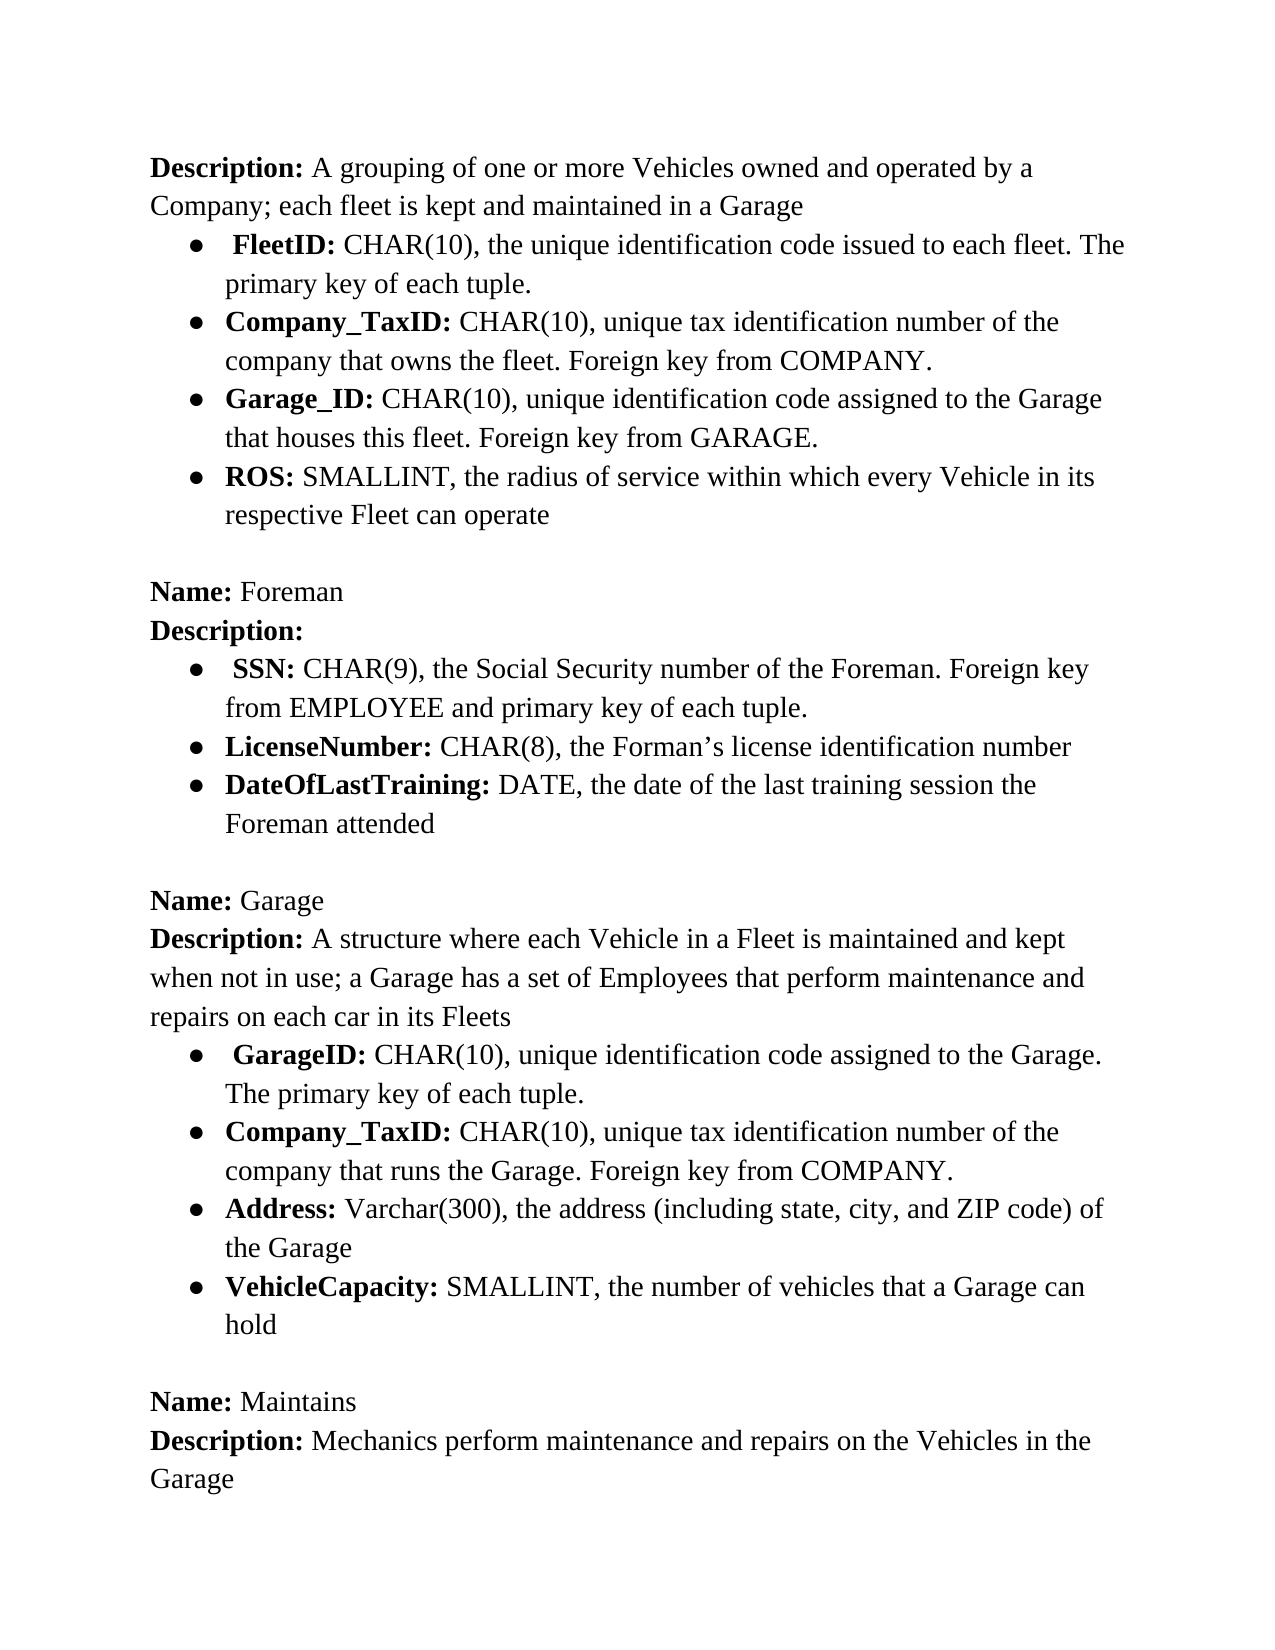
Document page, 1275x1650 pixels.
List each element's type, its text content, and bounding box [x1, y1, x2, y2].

list VehicleCapacity: SMALLINT, the number of vehicles that a Garage can hold [187, 1269, 1125, 1341]
text Name: Garage [150, 883, 1125, 917]
list Garage_ID: CHAR(10), unique identification code assigned to the Garage that houses this fleet. Foreign key from GARAGE. [187, 381, 1125, 454]
list GarageID: CHAR(10), unique identification code assigned to the Garage. The primary key of each tuple. [187, 1037, 1125, 1109]
text Name: Maintains [150, 1384, 1125, 1418]
text Description: Mechanics perform maintenance and repairs on the Vehicles in the Garage [150, 1423, 1125, 1495]
text Description: [150, 613, 1125, 646]
list SSN: CHAR(9), the Social Security number of the Foreman. Foreign key from EMPLOYEE and primary key of each tuple. [187, 651, 1125, 724]
list LicenseNumber: CHAR(8), the Forman’s license identification number [187, 729, 1125, 762]
list ROS: SMALLINT, the radius of service within which every Vehicle in its respective Fleet can operate [187, 459, 1125, 531]
list Address: Varchar(300), the address (including state, city, and ZIP code) of the Garage [187, 1192, 1125, 1264]
text Name: Foreman [150, 574, 1125, 608]
text Description: A structure where each Vehicle in a Fleet is maintained and kept when not in use; a Garage has a set of Employees that perform maintenance and repairs on each car in its Fleets [150, 922, 1125, 1032]
list FleetID: CHAR(10), the unique identification code issued to each fleet. The primary key of each tuple. [187, 227, 1125, 299]
list Company_TaxID: CHAR(10), unique tax identification number of the company that runs the Garage. Foreign key from COMPANY. [187, 1114, 1125, 1187]
list DateOfLastTraining: DATE, the date of the last training session the Foreman attended [187, 767, 1125, 839]
text Description: A grouping of one or more Vehicles owned and operated by a Company; each fleet is kept and maintained in a Garage [150, 150, 1125, 222]
list Company_TaxID: CHAR(10), unique tax identification number of the company that owns the fleet. Foreign key from COMPANY. [187, 304, 1125, 376]
